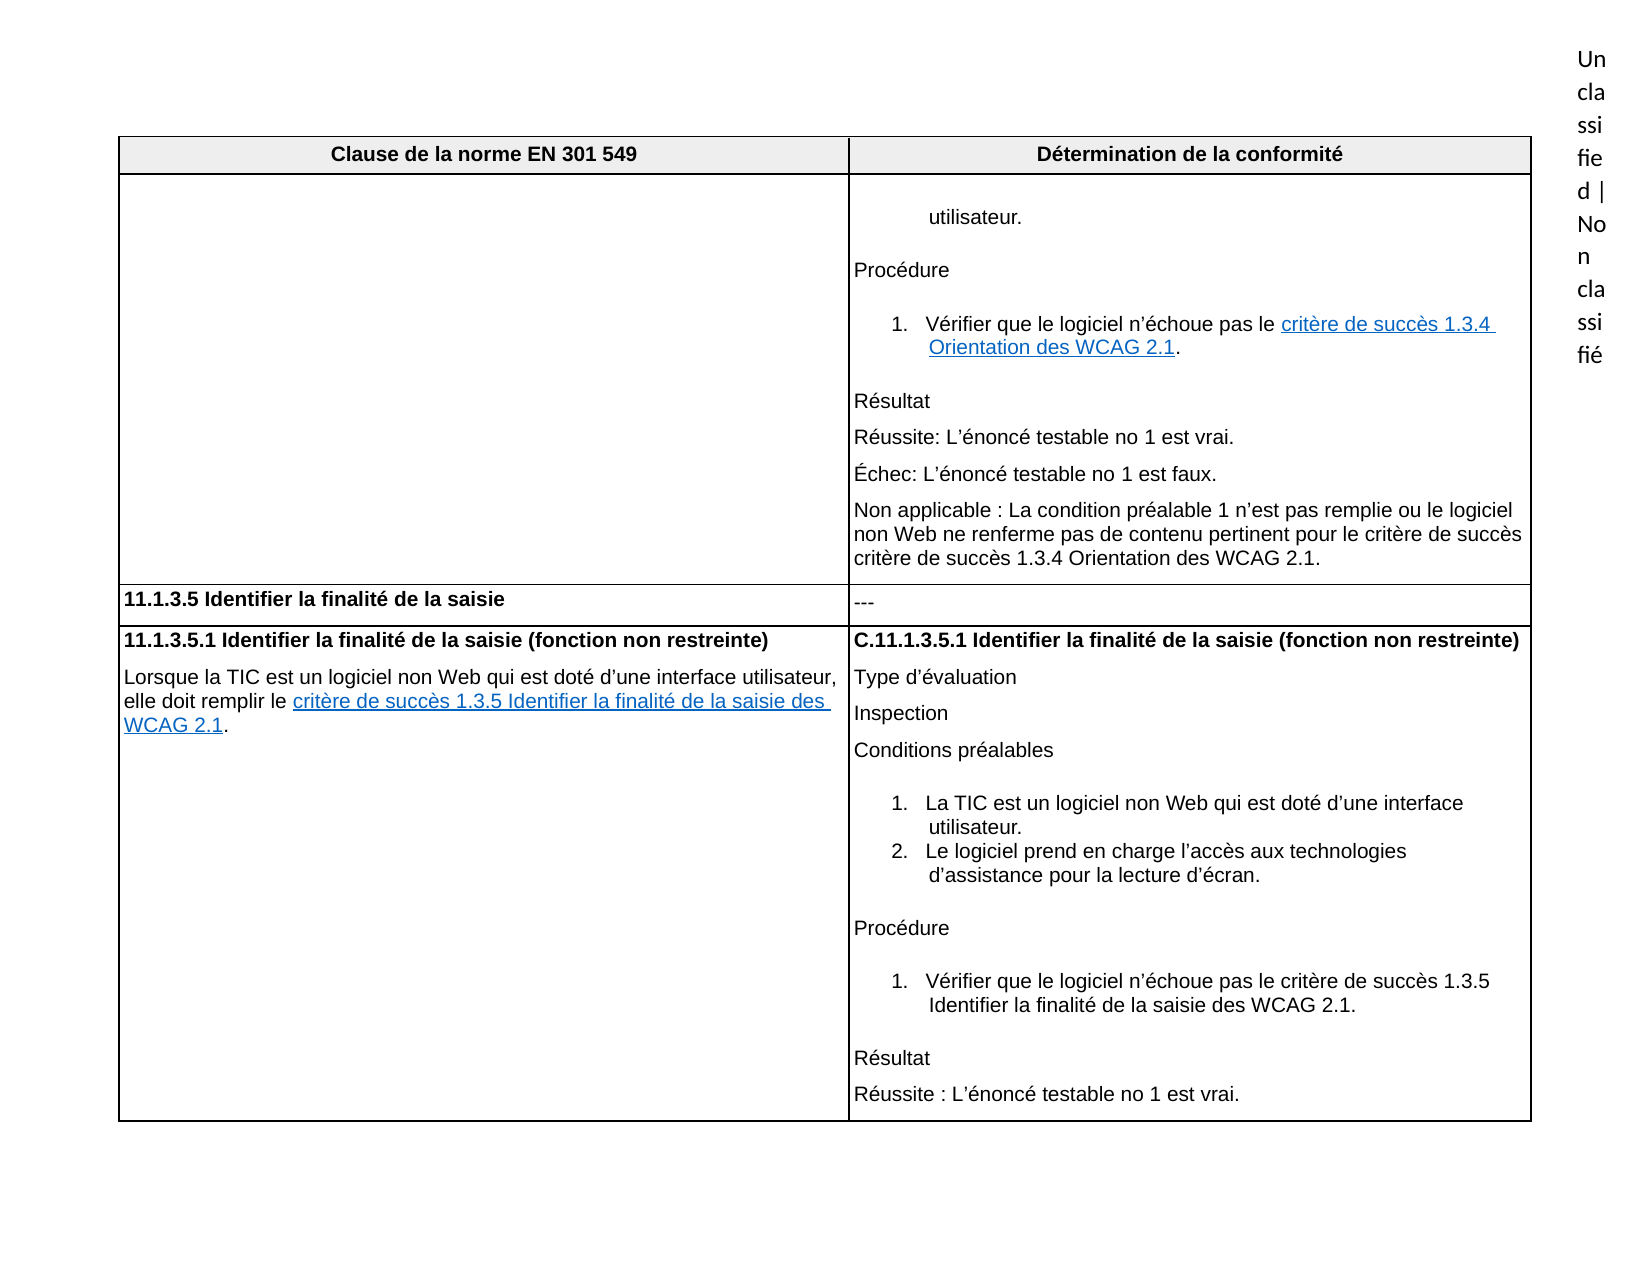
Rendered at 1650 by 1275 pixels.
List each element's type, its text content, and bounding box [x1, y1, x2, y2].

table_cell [850, 627, 1530, 1120]
table_header Clause de la norme EN 301 549 [120, 137, 849, 173]
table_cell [850, 175, 1530, 584]
table_header Détermination de la conformité [850, 137, 1530, 173]
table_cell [120, 627, 848, 1120]
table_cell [120, 175, 848, 584]
table_cell --- [850, 585, 1530, 625]
table_cell 11.1.3.5 Identifier la finalité de la saisie [120, 585, 848, 625]
